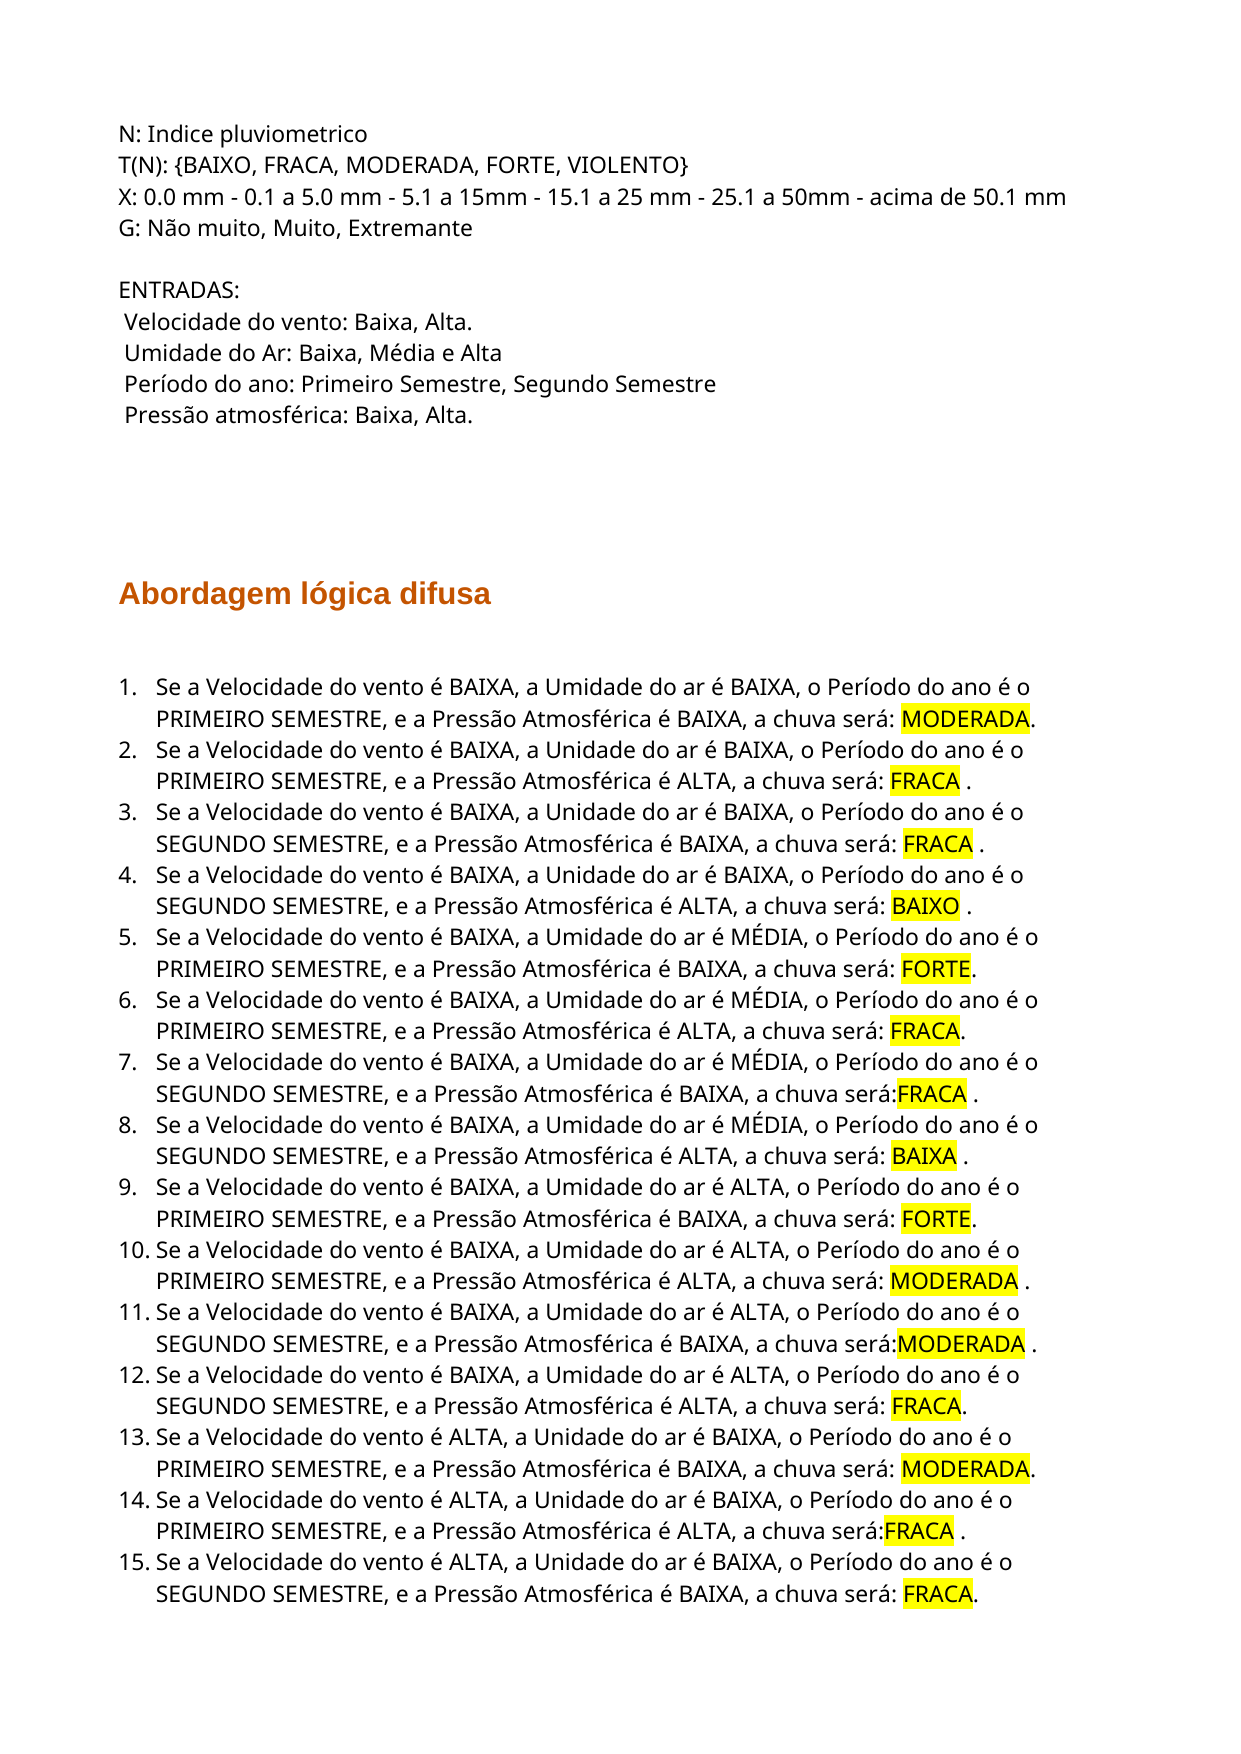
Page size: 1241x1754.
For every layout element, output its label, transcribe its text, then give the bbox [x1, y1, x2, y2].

text ENTRADAS: [118, 274, 1122, 306]
list Se a Velocidade do vento é BAIXA, a Umidade do ar é ALTA, o Período do ano é o SEGUNDO SEMESTRE, e a Pressão Atmosférica é BAIXA, a chuva será:MODERADA . [118, 1296, 1122, 1359]
list Se a Velocidade do vento é BAIXA, a Umidade do ar é MÉDIA, o Período do ano é o SEGUNDO SEMESTRE, e a Pressão Atmosférica é BAIXA, a chuva será:FRACA . [118, 1046, 1122, 1109]
list Se a Velocidade do vento é BAIXA, a Umidade do ar é MÉDIA, o Período do ano é o PRIMEIRO SEMESTRE, e a Pressão Atmosférica é BAIXA, a chuva será: FORTE. [118, 921, 1122, 984]
list Se a Velocidade do vento é BAIXA, a Umidade do ar é BAIXA, o Período do ano é o PRIMEIRO SEMESTRE, e a Pressão Atmosférica é BAIXA, a chuva será: MODERADA. [118, 671, 1122, 734]
list Se a Velocidade do vento é ALTA, a Unidade do ar é BAIXA, o Período do ano é o PRIMEIRO SEMESTRE, e a Pressão Atmosférica é BAIXA, a chuva será: MODERADA. [118, 1421, 1122, 1484]
list Se a Velocidade do vento é BAIXA, a Umidade do ar é ALTA, o Período do ano é o PRIMEIRO SEMESTRE, e a Pressão Atmosférica é BAIXA, a chuva será: FORTE. [118, 1171, 1122, 1234]
list Se a Velocidade do vento é BAIXA, a Umidade do ar é ALTA, o Período do ano é o PRIMEIRO SEMESTRE, e a Pressão Atmosférica é ALTA, a chuva será: MODERADA . [118, 1234, 1122, 1296]
text Umidade do Ar: Baixa, Média e Alta [118, 337, 1122, 368]
text X: 0.0 mm - 0.1 a 5.0 mm - 5.1 a 15mm - 15.1 a 25 mm - 25.1 a 50mm - acima de 50.1 mm [118, 181, 1122, 212]
text T(N): {BAIXO, FRACA, MODERADA, FORTE, VIOLENTO} [118, 149, 1122, 181]
text Período do ano: Primeiro Semestre, Segundo Semestre [118, 368, 1122, 399]
list Se a Velocidade do vento é BAIXA, a Unidade do ar é BAIXA, o Período do ano é o SEGUNDO SEMESTRE, e a Pressão Atmosférica é BAIXA, a chuva será: FRACA . [118, 796, 1122, 859]
list Se a Velocidade do vento é ALTA, a Unidade do ar é BAIXA, o Período do ano é o SEGUNDO SEMESTRE, e a Pressão Atmosférica é BAIXA, a chuva será: FRACA. [118, 1546, 1122, 1609]
text G: Não muito, Muito, Extremante [118, 212, 1122, 243]
text N: Indice pluviometrico [118, 118, 1122, 149]
list Se a Velocidade do vento é BAIXA, a Unidade do ar é BAIXA, o Período do ano é o SEGUNDO SEMESTRE, e a Pressão Atmosférica é ALTA, a chuva será: BAIXO . [118, 859, 1122, 921]
list Se a Velocidade do vento é BAIXA, a Umidade do ar é MÉDIA, o Período do ano é o PRIMEIRO SEMESTRE, e a Pressão Atmosférica é ALTA, a chuva será: FRACA. [118, 984, 1122, 1046]
text Abordagem lógica difusa [118, 571, 1122, 611]
list Se a Velocidade do vento é ALTA, a Unidade do ar é BAIXA, o Período do ano é o PRIMEIRO SEMESTRE, e a Pressão Atmosférica é ALTA, a chuva será:FRACA . [118, 1484, 1122, 1546]
text Pressão atmosférica: Baixa, Alta. [118, 399, 1122, 431]
list Se a Velocidade do vento é BAIXA, a Umidade do ar é MÉDIA, o Período do ano é o SEGUNDO SEMESTRE, e a Pressão Atmosférica é ALTA, a chuva será: BAIXA . [118, 1109, 1122, 1171]
list Se a Velocidade do vento é BAIXA, a Unidade do ar é BAIXA, o Período do ano é o PRIMEIRO SEMESTRE, e a Pressão Atmosférica é ALTA, a chuva será: FRACA . [118, 734, 1122, 796]
text Velocidade do vento: Baixa, Alta. [118, 306, 1122, 337]
list Se a Velocidade do vento é BAIXA, a Umidade do ar é ALTA, o Período do ano é o SEGUNDO SEMESTRE, e a Pressão Atmosférica é ALTA, a chuva será: FRACA. [118, 1359, 1122, 1421]
